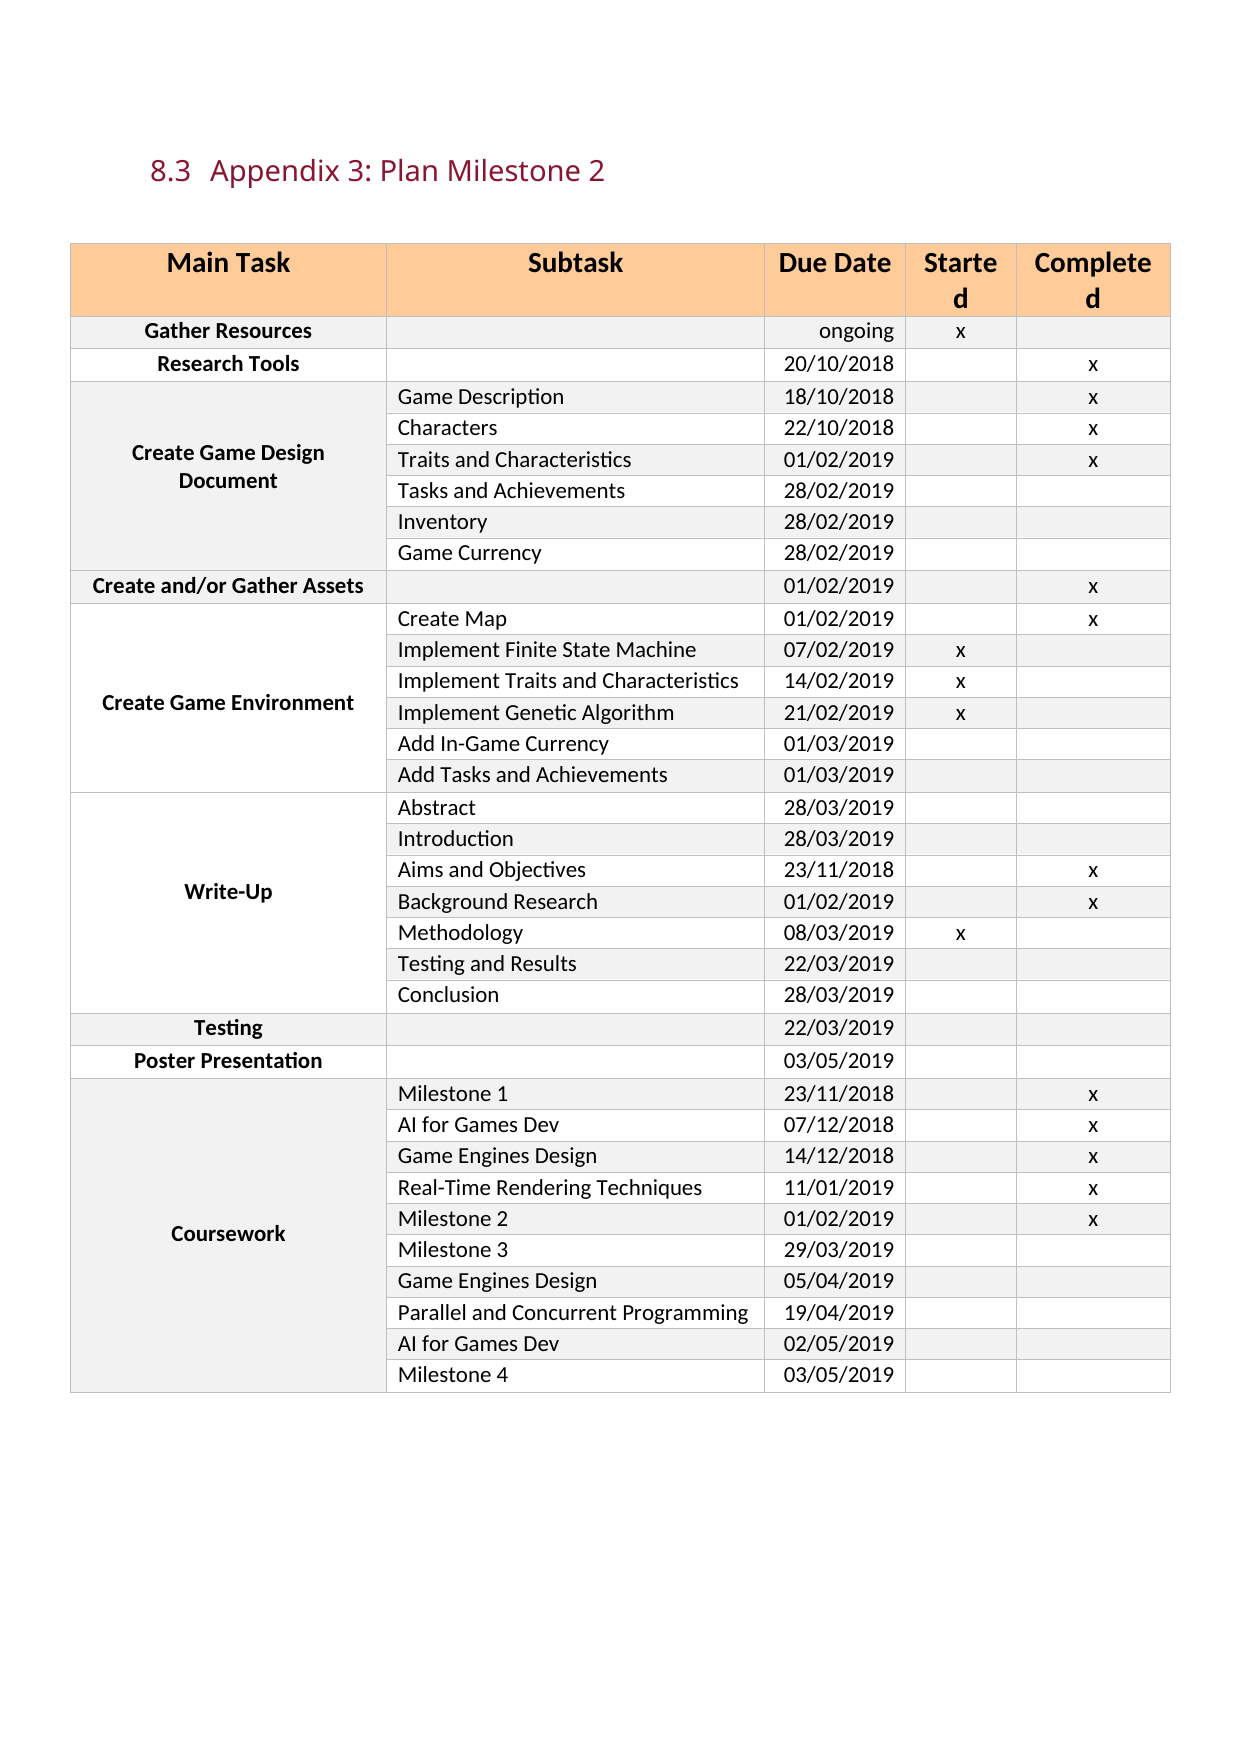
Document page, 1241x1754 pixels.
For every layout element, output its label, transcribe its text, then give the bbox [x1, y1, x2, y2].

table_cell Game Engines Design [387, 1142, 764, 1172]
table_cell [1017, 824, 1170, 854]
table_cell [387, 571, 764, 603]
table_cell 11/01/2019 [765, 1173, 905, 1203]
table_cell 08/03/2019 [765, 918, 905, 948]
table_cell 21/02/2019 [765, 698, 905, 728]
table_cell Game Engines Design [387, 1267, 764, 1297]
table_cell [906, 476, 1016, 506]
table_cell [906, 1329, 1016, 1359]
table_cell [906, 1173, 1016, 1203]
table_cell 05/04/2019 [765, 1267, 905, 1297]
table_cell 01/02/2019 [765, 445, 905, 475]
table_cell [906, 981, 1016, 1012]
table_cell Milestone 1 [387, 1079, 764, 1109]
table_cell Background Research [387, 887, 764, 917]
table_cell [906, 729, 1016, 759]
table_cell Characters [387, 414, 764, 444]
table_header Main Task [71, 244, 386, 316]
table_cell [906, 1079, 1016, 1109]
table_cell x [906, 635, 1016, 666]
table_cell Real-Time Rendering Techniques [387, 1173, 764, 1203]
table_cell 01/02/2019 [765, 887, 905, 917]
table_cell Methodology [387, 918, 764, 948]
table_cell x [1017, 445, 1170, 475]
table_cell 01/03/2019 [765, 760, 905, 792]
table_cell Abstract [387, 793, 764, 823]
table_cell [387, 349, 764, 381]
table_cell Game Currency [387, 539, 764, 570]
table_cell 01/02/2019 [765, 571, 905, 603]
table_cell x [1017, 856, 1170, 886]
table_cell Milestone 3 [387, 1235, 764, 1266]
table_cell x [1017, 1204, 1170, 1234]
table_cell [906, 1235, 1016, 1266]
table_cell [906, 824, 1016, 854]
table_cell 28/03/2019 [765, 981, 905, 1012]
table_cell 01/02/2019 [765, 1204, 905, 1234]
table_cell 20/10/2018 [765, 349, 905, 381]
table_cell 28/03/2019 [765, 793, 905, 823]
table_cell x [1017, 887, 1170, 917]
table_cell 29/03/2019 [765, 1235, 905, 1266]
table_cell Create Game Environment [71, 604, 386, 792]
table_cell [1017, 793, 1170, 823]
table_cell [1017, 760, 1170, 792]
table_cell Poster Presentation [71, 1046, 386, 1078]
table_cell [906, 1204, 1016, 1234]
table_cell 19/04/2019 [765, 1298, 905, 1328]
table_cell x [1017, 571, 1170, 603]
table_cell [906, 856, 1016, 886]
table_cell x [1017, 1142, 1170, 1172]
table_cell x [1017, 414, 1170, 444]
table_cell Create Map [387, 604, 764, 634]
table_cell [1017, 698, 1170, 728]
table_cell 01/03/2019 [765, 729, 905, 759]
table_cell x [906, 918, 1016, 948]
table_header Due Date [765, 244, 905, 316]
table_cell 18/10/2018 [765, 382, 905, 412]
table_cell [1017, 981, 1170, 1012]
table_cell x [906, 698, 1016, 728]
table_cell x [1017, 349, 1170, 381]
table_cell [1017, 317, 1170, 348]
table_cell [906, 1267, 1016, 1297]
table_cell [906, 793, 1016, 823]
table_cell AI for Games Dev [387, 1329, 764, 1359]
table_cell 28/03/2019 [765, 824, 905, 854]
table_cell Implement Traits and Characteristics [387, 667, 764, 697]
table_header Subtask [387, 244, 764, 316]
table_cell Coursework [71, 1079, 386, 1392]
table_cell [1017, 729, 1170, 759]
table_cell Implement Genetic Algorithm [387, 698, 764, 728]
table_cell [906, 349, 1016, 381]
table_cell [1017, 1235, 1170, 1266]
table_cell [1017, 1046, 1170, 1078]
table_cell 23/11/2018 [765, 856, 905, 886]
table_cell 03/05/2019 [765, 1046, 905, 1078]
table_cell [906, 539, 1016, 570]
table_cell 01/02/2019 [765, 604, 905, 634]
table_cell [906, 1046, 1016, 1078]
table_cell [906, 1142, 1016, 1172]
table_cell Introduction [387, 824, 764, 854]
table_cell x [1017, 1173, 1170, 1203]
table_cell 02/05/2019 [765, 1329, 905, 1359]
table_cell [1017, 539, 1170, 570]
table_cell [906, 414, 1016, 444]
table_cell x [906, 667, 1016, 697]
table_cell [1017, 635, 1170, 666]
table_cell [1017, 476, 1170, 506]
table_cell Aims and Objectives [387, 856, 764, 886]
table_cell [906, 1014, 1016, 1045]
table_cell Add Tasks and Achievements [387, 760, 764, 792]
table_cell [906, 507, 1016, 537]
table_cell [906, 604, 1016, 634]
table_cell [1017, 1329, 1170, 1359]
table_cell Research Tools [71, 349, 386, 381]
table_cell Conclusion [387, 981, 764, 1012]
table_cell [1017, 918, 1170, 948]
table_cell 28/02/2019 [765, 507, 905, 537]
table_cell Traits and Characteristics [387, 445, 764, 475]
table_cell Inventory [387, 507, 764, 537]
table_cell [1017, 667, 1170, 697]
table_cell Milestone 4 [387, 1360, 764, 1392]
table_cell 14/12/2018 [765, 1142, 905, 1172]
table_cell 28/02/2019 [765, 476, 905, 506]
table_cell [1017, 1267, 1170, 1297]
table_cell Add In-Game Currency [387, 729, 764, 759]
table_cell Gather Resources [71, 317, 386, 348]
table_cell 07/02/2019 [765, 635, 905, 666]
table_cell [906, 571, 1016, 603]
table_cell 28/02/2019 [765, 539, 905, 570]
table_cell Milestone 2 [387, 1204, 764, 1234]
table_header Completed [1017, 244, 1170, 316]
table_cell [906, 1110, 1016, 1141]
table_cell x [1017, 1079, 1170, 1109]
table_cell [906, 760, 1016, 792]
subtitle Appendix 3: Plan Milestone 2 [150, 150, 1090, 190]
table_cell [906, 445, 1016, 475]
table_cell Create Game Design Document [71, 382, 386, 570]
table_cell AI for Games Dev [387, 1110, 764, 1141]
table_cell [1017, 1298, 1170, 1328]
table_cell x [1017, 382, 1170, 412]
table_cell [1017, 1014, 1170, 1045]
table_cell 23/11/2018 [765, 1079, 905, 1109]
table_cell [906, 382, 1016, 412]
table_cell [1017, 1360, 1170, 1392]
table_cell [906, 1298, 1016, 1328]
table_cell 22/03/2019 [765, 1014, 905, 1045]
table_cell [906, 887, 1016, 917]
table_cell [387, 317, 764, 348]
table_cell Write-Up [71, 793, 386, 1012]
table_cell Create and/or Gather Assets [71, 571, 386, 603]
table_cell 07/12/2018 [765, 1110, 905, 1141]
table_cell Implement Finite State Machine [387, 635, 764, 666]
table_cell Testing [71, 1014, 386, 1045]
table_cell [1017, 949, 1170, 979]
table_cell ongoing [765, 317, 905, 348]
table_cell [906, 949, 1016, 979]
table_cell [387, 1014, 764, 1045]
table_cell 14/02/2019 [765, 667, 905, 697]
table_cell 03/05/2019 [765, 1360, 905, 1392]
table_cell 22/03/2019 [765, 949, 905, 979]
table_cell 22/10/2018 [765, 414, 905, 444]
table_cell Tasks and Achievements [387, 476, 764, 506]
table_header Started [906, 244, 1016, 316]
table_cell [387, 1046, 764, 1078]
table_cell Testing and Results [387, 949, 764, 979]
table_cell Game Description [387, 382, 764, 412]
table_cell [906, 1360, 1016, 1392]
table_cell x [906, 317, 1016, 348]
table_cell x [1017, 1110, 1170, 1141]
table_cell x [1017, 604, 1170, 634]
table_cell Parallel and Concurrent Programming [387, 1298, 764, 1328]
table_cell [1017, 507, 1170, 537]
